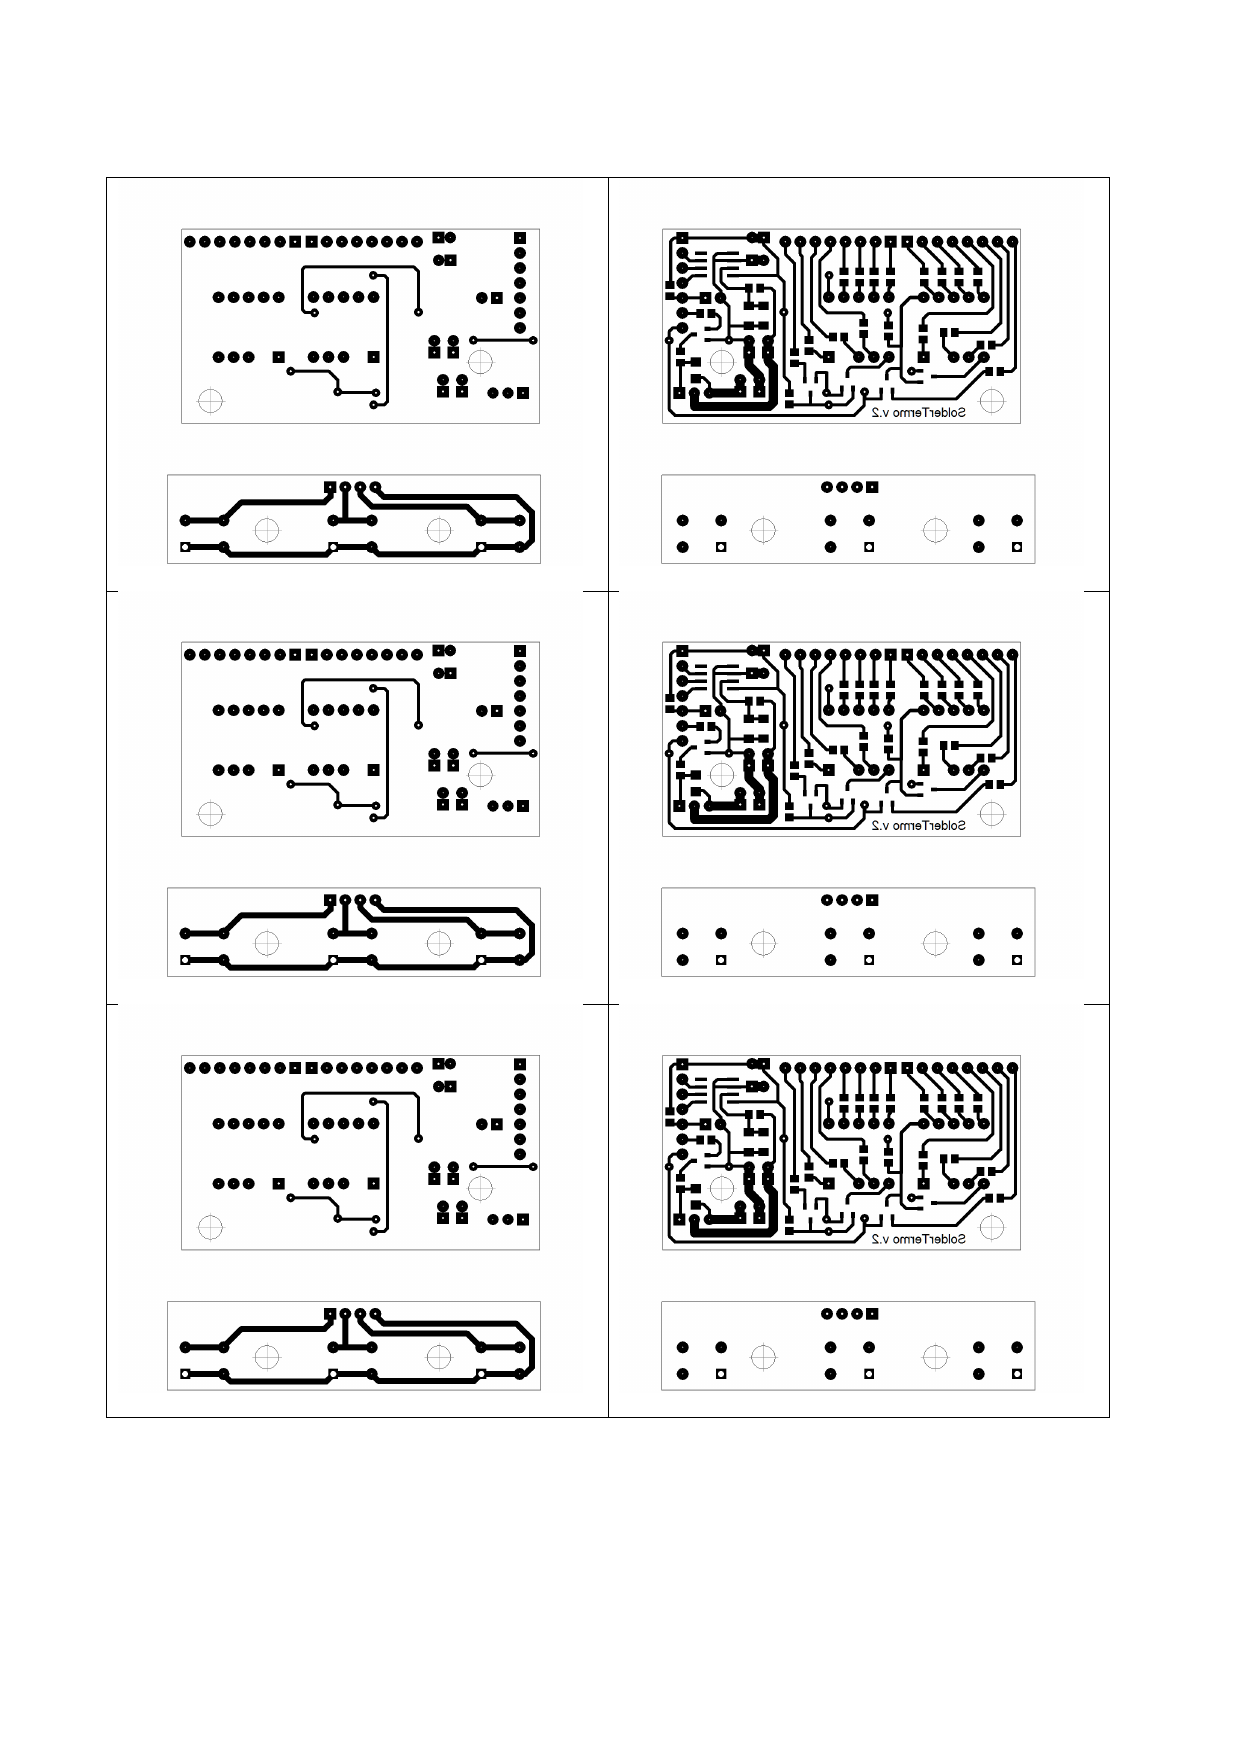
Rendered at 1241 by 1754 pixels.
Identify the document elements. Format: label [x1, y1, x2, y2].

picture [118, 591, 583, 979]
picture [118, 178, 583, 566]
table_cell [609, 1005, 1109, 1417]
table_header [609, 178, 1109, 591]
table_cell [107, 1005, 608, 1417]
picture [118, 1004, 583, 1393]
picture [619, 591, 1084, 979]
table_cell [609, 592, 1109, 1004]
picture [619, 1004, 1084, 1393]
picture [619, 178, 1084, 566]
table_header [107, 178, 608, 591]
table_cell [107, 592, 608, 1004]
